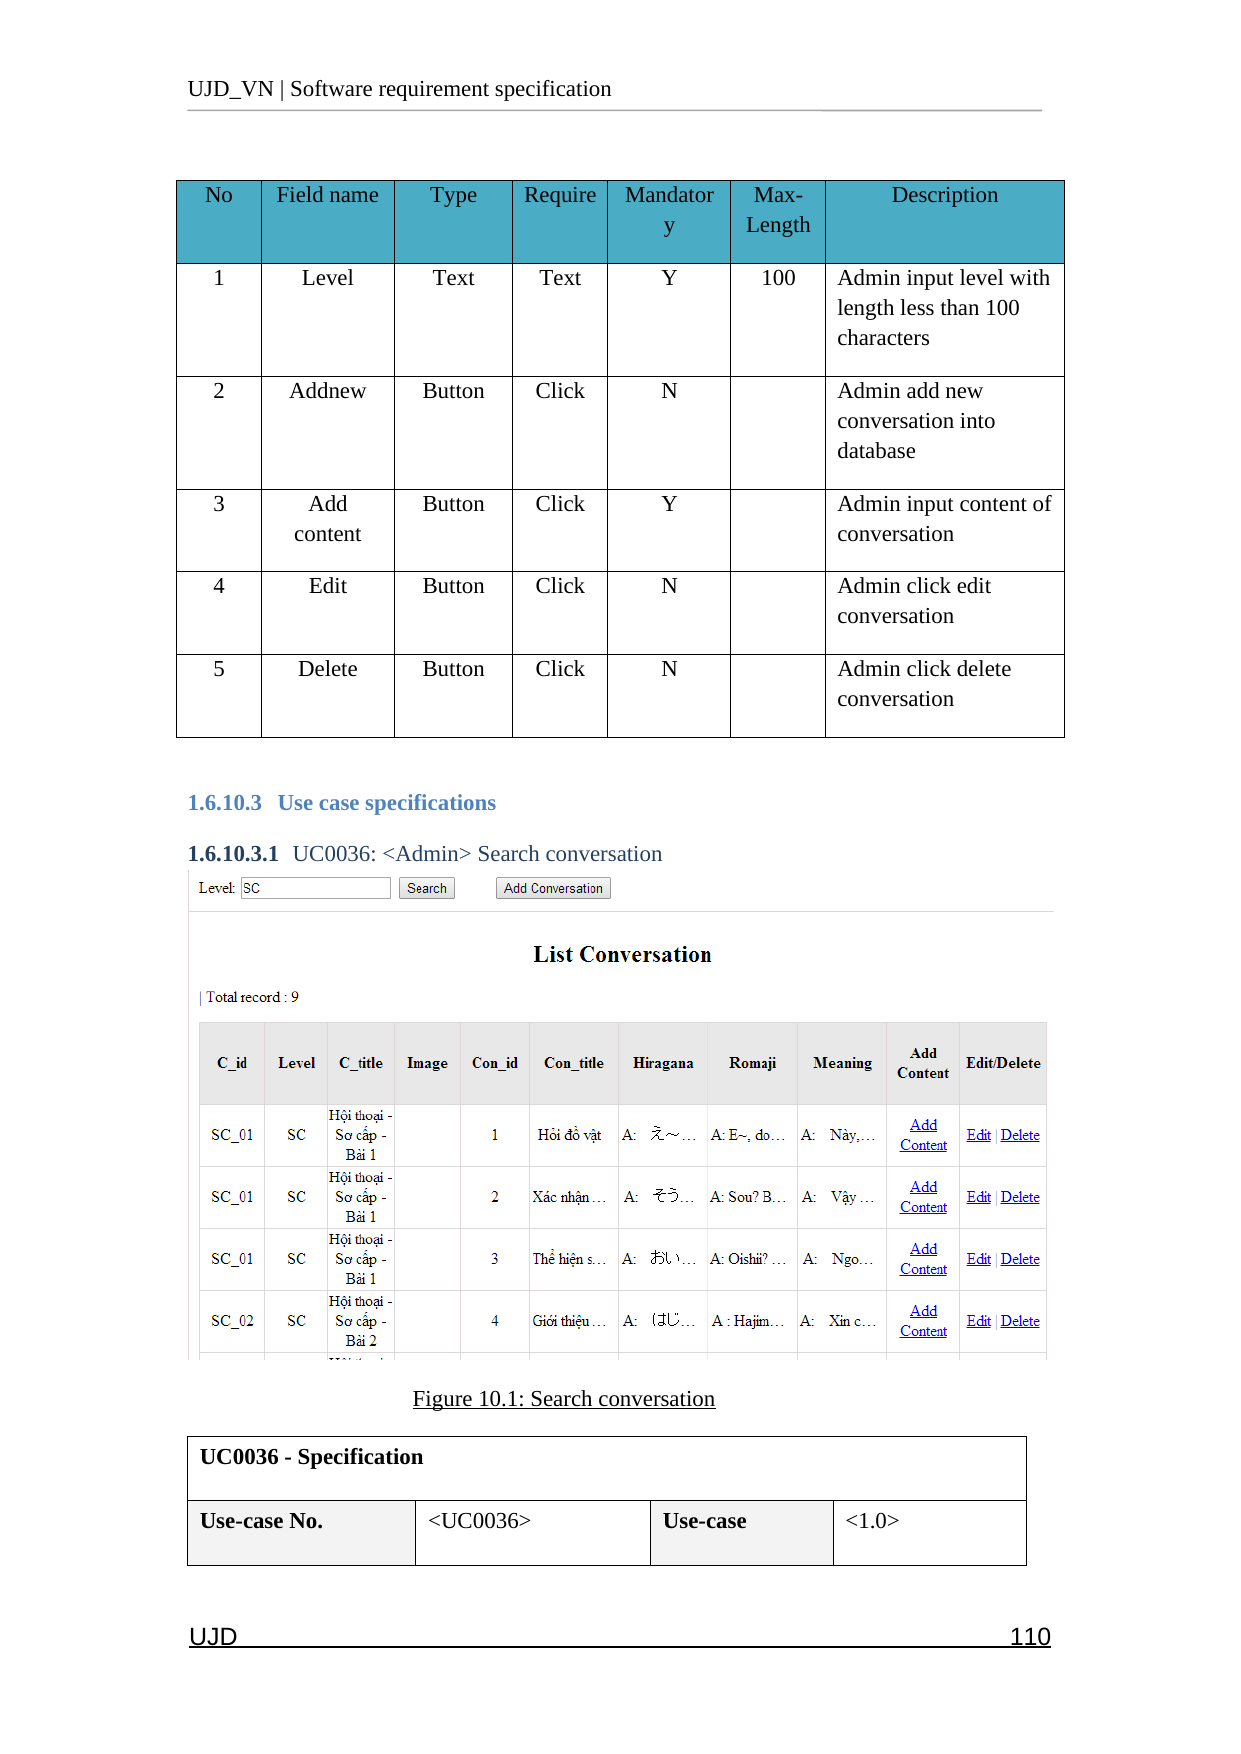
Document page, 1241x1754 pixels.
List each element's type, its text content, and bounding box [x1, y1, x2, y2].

picture [187, 870, 1054, 1360]
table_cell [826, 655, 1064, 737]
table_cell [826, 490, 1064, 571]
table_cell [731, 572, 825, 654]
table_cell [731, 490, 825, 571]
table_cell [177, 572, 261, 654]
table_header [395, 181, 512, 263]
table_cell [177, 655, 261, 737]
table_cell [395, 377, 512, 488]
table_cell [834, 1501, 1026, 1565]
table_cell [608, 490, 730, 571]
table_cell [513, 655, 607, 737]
subtitle Use case specifications [187, 789, 1053, 815]
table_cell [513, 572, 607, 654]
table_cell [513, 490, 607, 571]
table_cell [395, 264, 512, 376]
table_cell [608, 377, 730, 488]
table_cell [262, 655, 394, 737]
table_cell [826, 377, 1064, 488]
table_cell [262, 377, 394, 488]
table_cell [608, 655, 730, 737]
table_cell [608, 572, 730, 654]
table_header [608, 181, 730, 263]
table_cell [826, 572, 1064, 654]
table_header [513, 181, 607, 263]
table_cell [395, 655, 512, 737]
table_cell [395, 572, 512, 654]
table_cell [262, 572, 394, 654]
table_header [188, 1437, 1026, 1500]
subtitle UC0036: <Admin> Search conversation [187, 840, 1053, 866]
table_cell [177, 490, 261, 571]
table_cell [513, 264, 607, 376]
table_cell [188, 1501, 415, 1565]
text Figure 10.1: Search conversation [187, 1385, 1053, 1411]
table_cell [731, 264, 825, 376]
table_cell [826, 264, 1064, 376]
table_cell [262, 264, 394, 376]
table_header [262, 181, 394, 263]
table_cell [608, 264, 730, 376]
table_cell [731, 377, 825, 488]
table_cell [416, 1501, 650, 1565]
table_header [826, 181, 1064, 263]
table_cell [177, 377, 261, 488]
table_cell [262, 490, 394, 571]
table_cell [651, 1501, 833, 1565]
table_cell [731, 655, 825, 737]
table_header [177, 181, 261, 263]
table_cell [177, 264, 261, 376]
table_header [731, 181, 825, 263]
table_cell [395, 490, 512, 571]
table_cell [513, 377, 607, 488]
